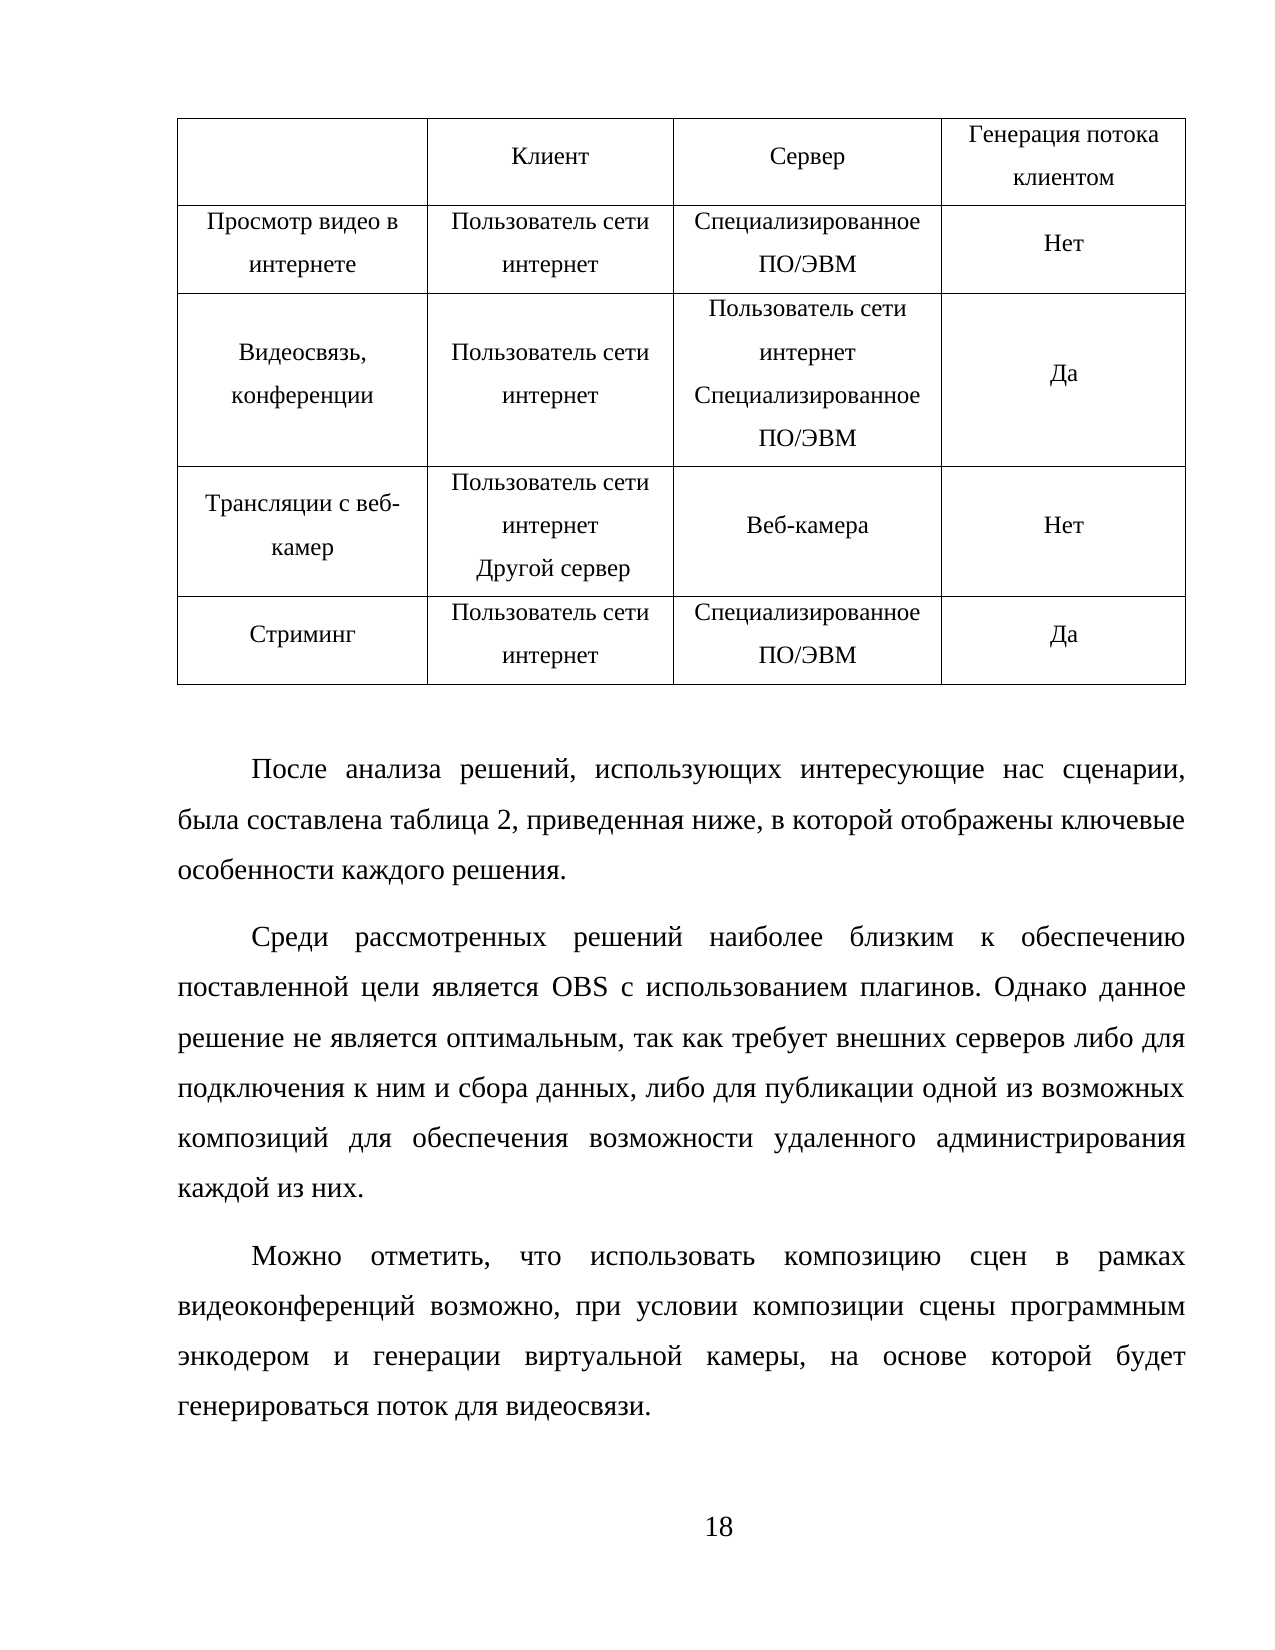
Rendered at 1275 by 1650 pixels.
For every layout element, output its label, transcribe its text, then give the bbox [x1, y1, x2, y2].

table_cell Нет [942, 467, 1185, 596]
table_cell Пользователь сети интернет Специализированное ПО/ЭВМ [674, 294, 941, 466]
table_cell Веб-камера [674, 467, 941, 596]
text После анализа решений, использующих интересующие нас сценарии, была составлена таблица 2, приведенная ниже, в которой отображены ключевые особенности каждого решения. [177, 751, 1186, 886]
text Среди рассмотренных решений наиболее близким к обеспечению поставленной цели является OBS с использованием плагинов. Однако данное решение не является оптимальным, так как требует внешних серверов либо для подключения к ним и сбора данных, либо для публикации одной из возможных композиций для обеспечения возможности удаленного администрирования каждой из них. [177, 919, 1186, 1204]
table_cell Нет [942, 206, 1185, 292]
table_cell Пользователь сети интернет Другой сервер [428, 467, 673, 596]
table_cell Видеосвязь, конференции [178, 294, 427, 466]
table_header Клиент [428, 119, 673, 205]
table_cell Трансляции с веб-камер [178, 467, 427, 596]
table_cell Просмотр видео в интернете [178, 206, 427, 292]
table_cell Да [942, 597, 1185, 683]
table_header Сервер [674, 119, 941, 205]
table_cell Пользователь сети интернет [428, 597, 673, 683]
table_cell Стриминг [178, 597, 427, 683]
table_header Генерация потока клиентом [942, 119, 1185, 205]
table_cell Специализированное ПО/ЭВМ [674, 206, 941, 292]
table_cell Да [942, 294, 1185, 466]
table_header [178, 119, 427, 205]
table_cell Пользователь сети интернет [428, 294, 673, 466]
table_cell Специализированное ПО/ЭВМ [674, 597, 941, 683]
table_cell Пользователь сети интернет [428, 206, 673, 292]
text Можно отметить, что использовать композицию сцен в рамках видеоконференций возможно, при условии композиции сцены программным энкодером и генерации виртуальной камеры, на основе которой будет генерироваться поток для видеосвязи. [177, 1238, 1186, 1422]
